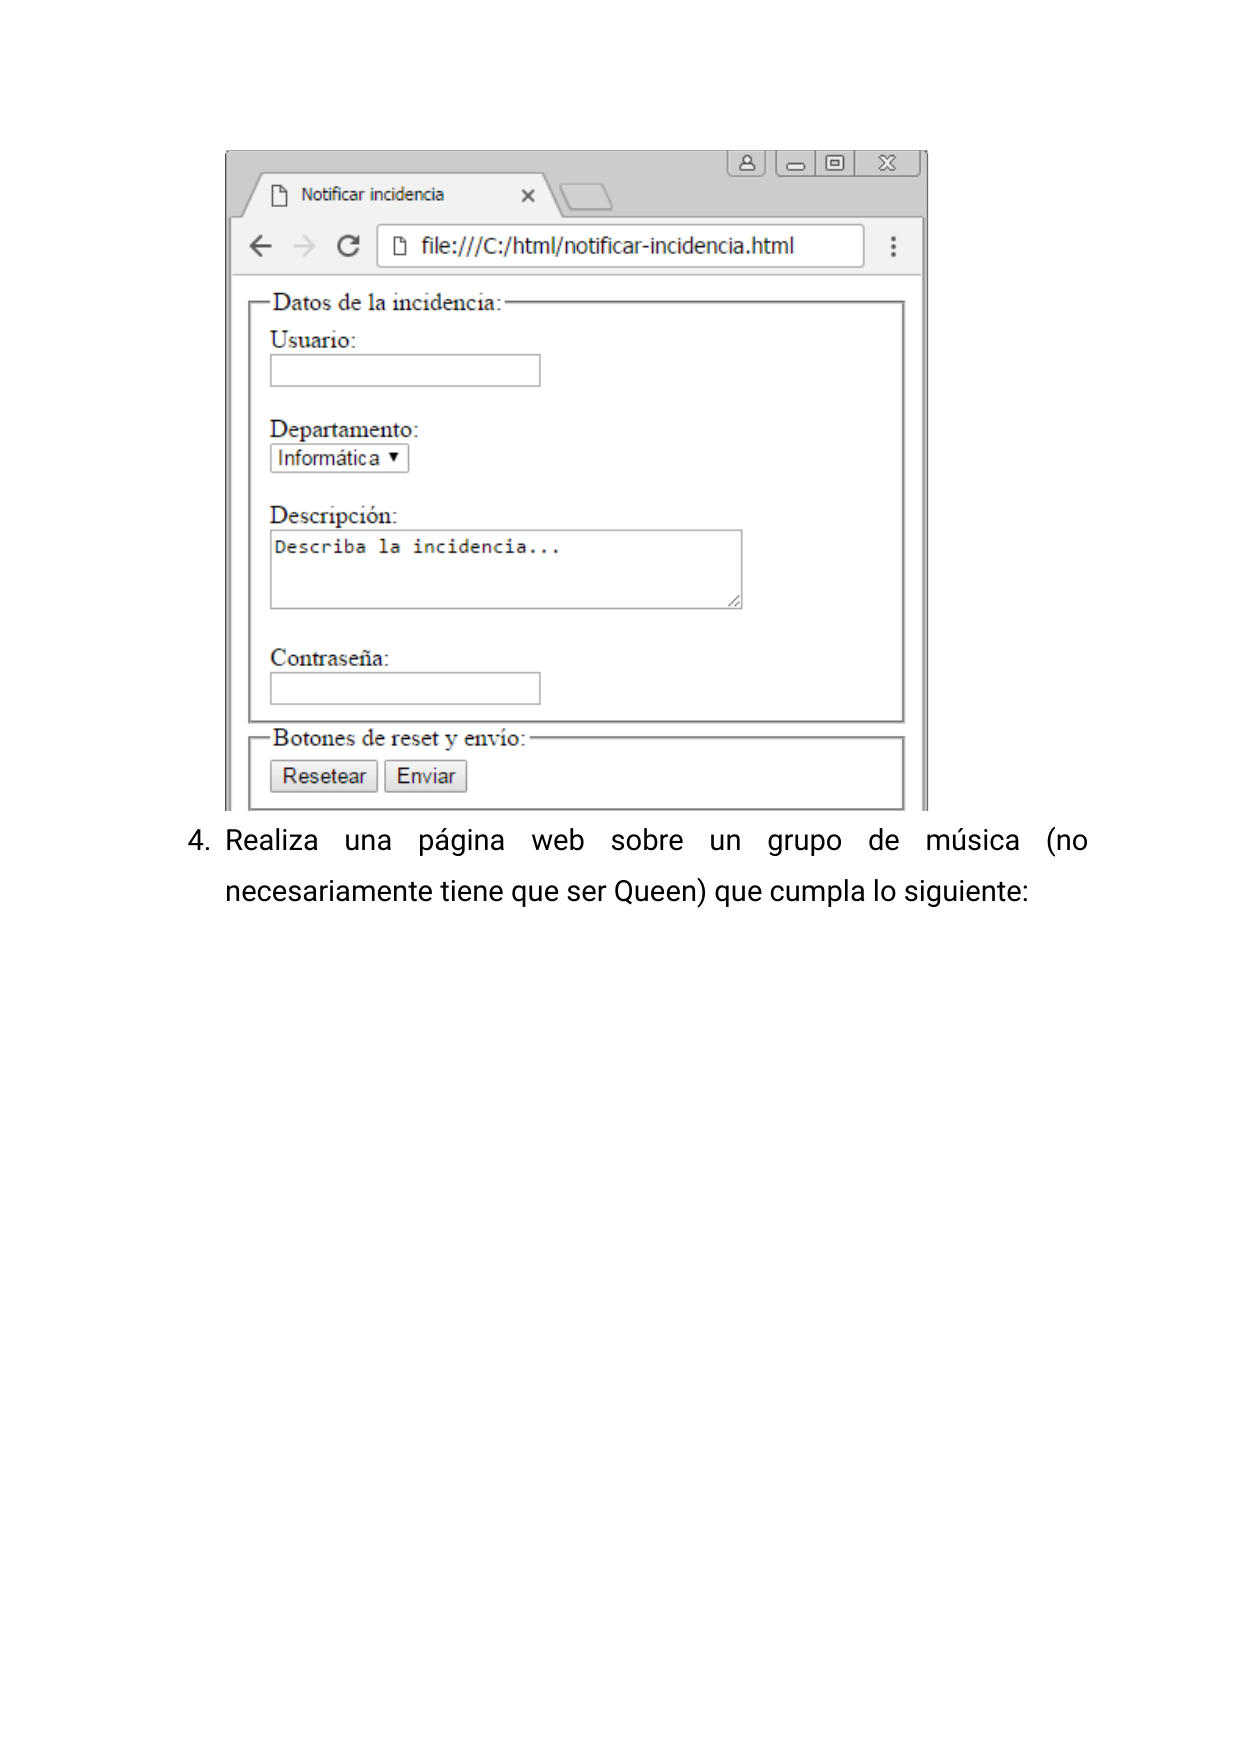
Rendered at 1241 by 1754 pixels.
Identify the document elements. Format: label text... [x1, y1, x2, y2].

list Realiza una página web sobre un grupo de música (no necesariamente tiene que ser Queen) que cumpla lo siguiente: [187, 823, 1090, 909]
picture [225, 150, 929, 811]
